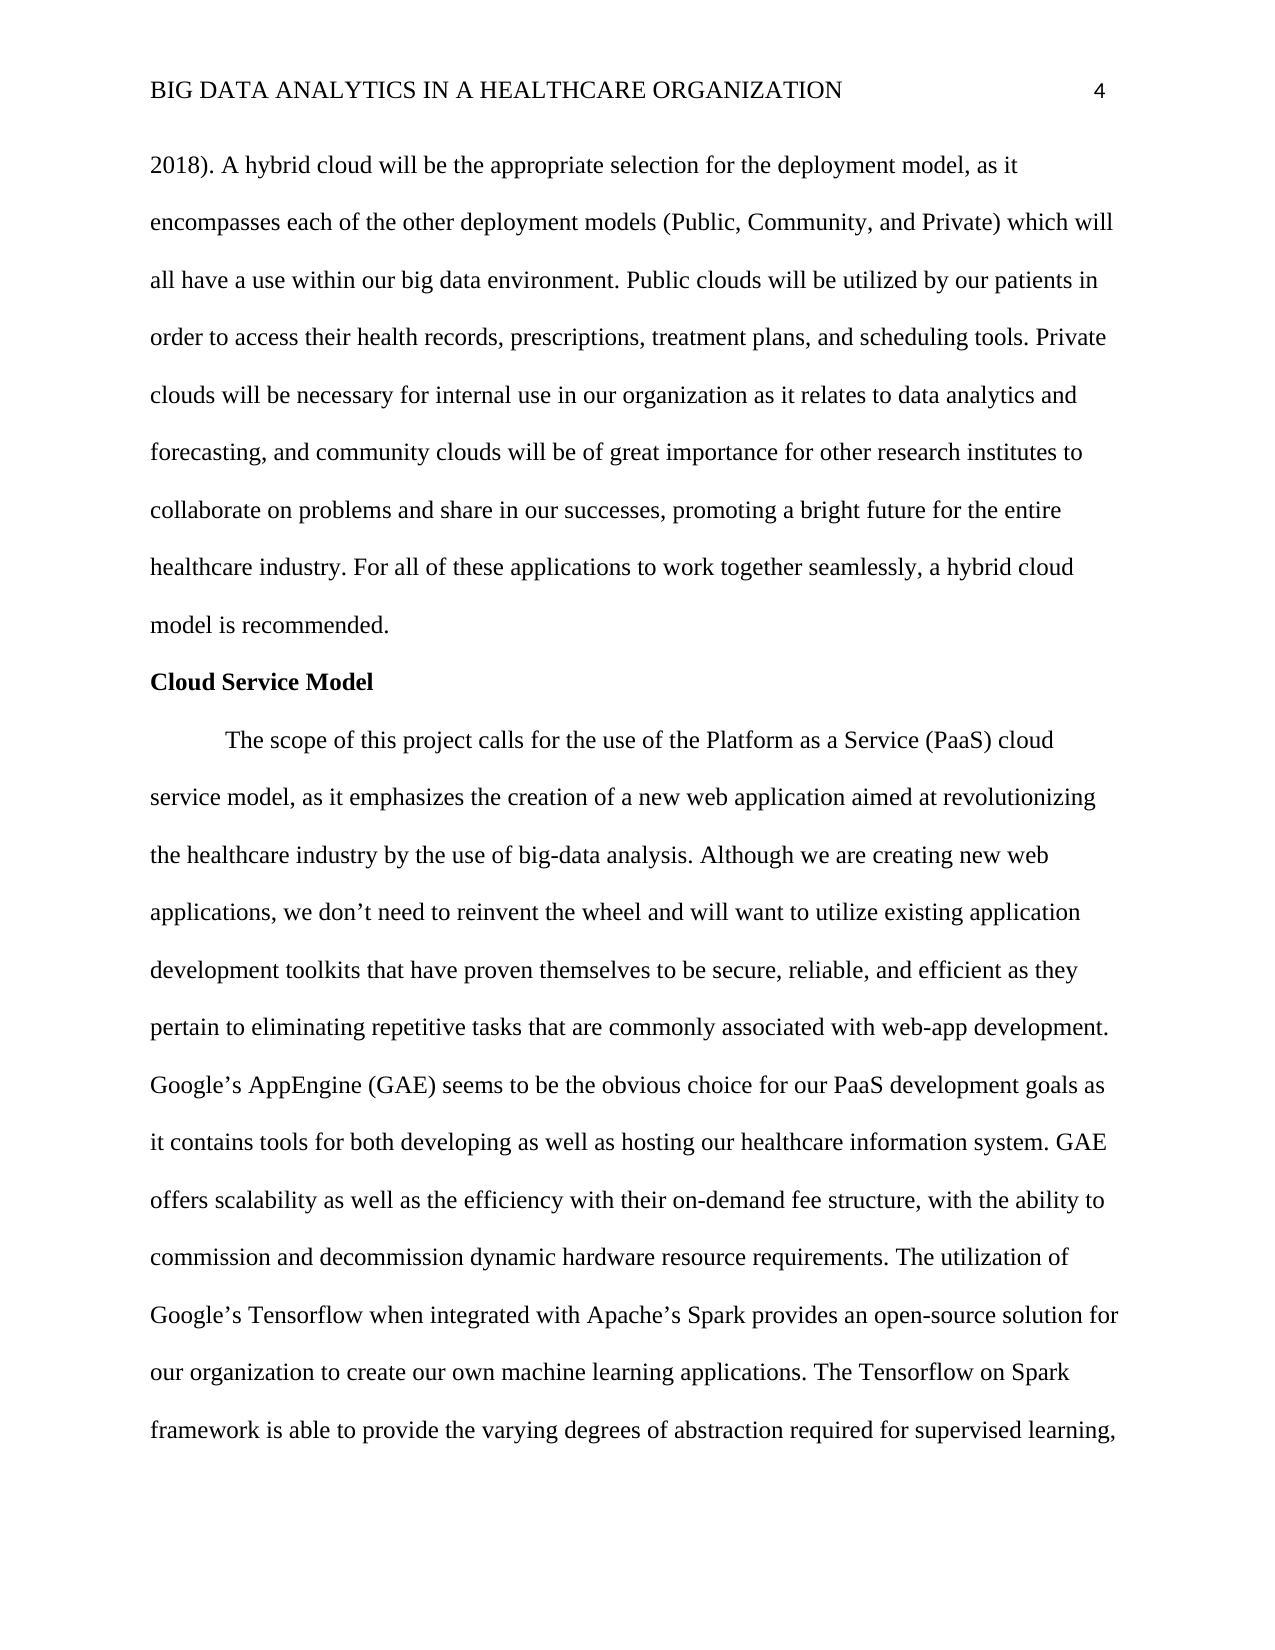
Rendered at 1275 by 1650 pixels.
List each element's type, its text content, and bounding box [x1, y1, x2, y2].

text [150, 150, 1125, 639]
text Cloud Service Model [150, 667, 1125, 696]
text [150, 725, 1125, 1444]
